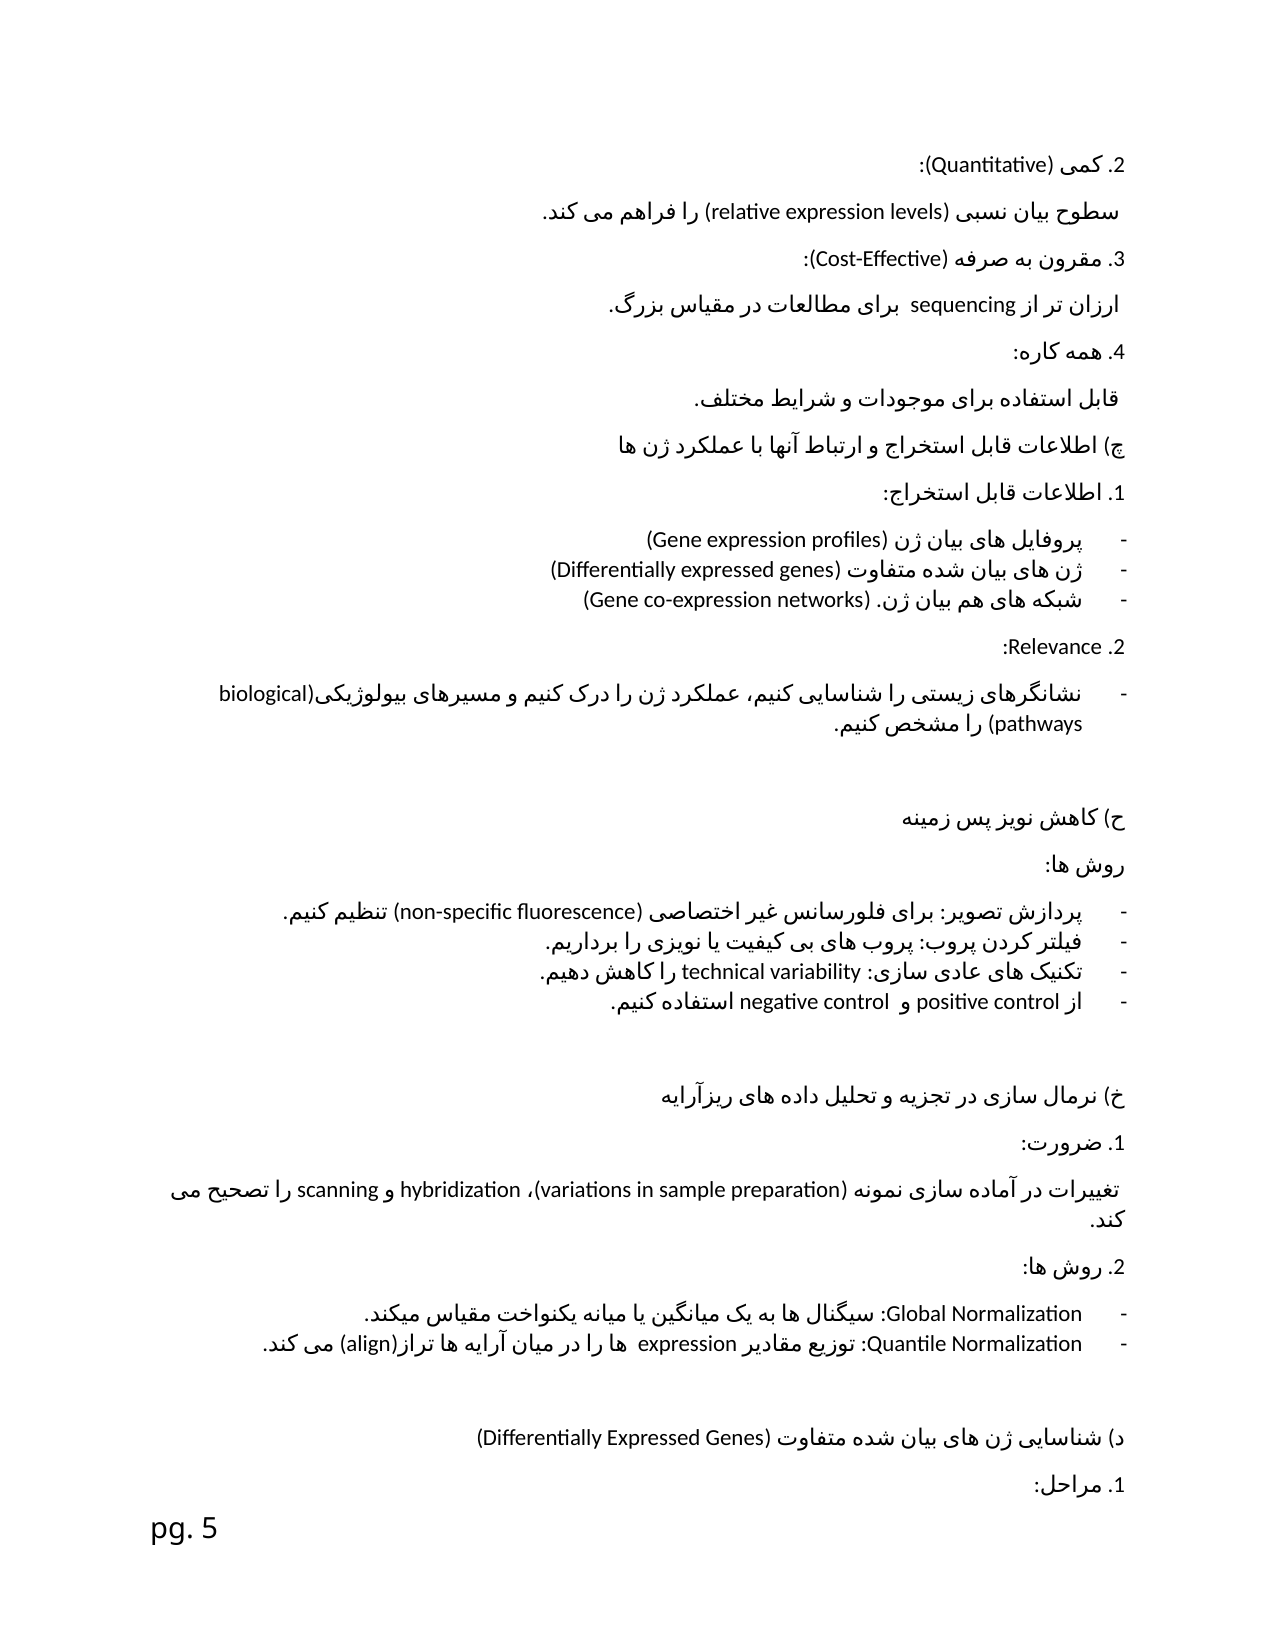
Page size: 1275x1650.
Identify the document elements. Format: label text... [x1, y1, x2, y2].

list پردازش تصویر: برای فلورسانس غیر اختصاصی (non-specific fluorescence) تنظیم کنیم. [150, 897, 1120, 925]
text ارزان تر از sequencing برای مطالعات در مقیاس بزرگ. [150, 291, 1125, 319]
list Quantile Normalization: توزیع مقادیر expression ها را در میان آرایه ها تراز(align) می کند. [150, 1329, 1120, 1357]
text سطوح بیان نسبی (relative expression levels) را فراهم می کند. [150, 197, 1125, 225]
text خ) نرمال سازی در تجزیه و تحلیل داده های ریزآرایه [150, 1081, 1125, 1109]
text 2. روش ها: [150, 1252, 1125, 1280]
text 1. ضرورت: [150, 1128, 1125, 1156]
text ح) کاهش نویز پس زمینه [150, 803, 1125, 831]
list ژن های بیان شده متفاوت (Differentially expressed genes) [150, 555, 1120, 583]
text 4. همه کاره: [150, 337, 1125, 366]
list پروفایل های بیان ژن (Gene expression profiles) [150, 525, 1120, 553]
list Global Normalization: سیگنال ها به یک میانگین یا میانه یکنواخت مقیاس میکند. [150, 1299, 1120, 1327]
text قابل استفاده برای موجودات و شرایط مختلف. [150, 384, 1125, 412]
text 1. مراحل: [150, 1470, 1125, 1498]
list شبکه های هم بیان ژن. (Gene co-expression networks) [150, 585, 1120, 613]
text 1. اطلاعات قابل استخراج: [150, 478, 1125, 506]
text تغییرات در آماده سازی نمونه (variations in sample preparation)، hybridization و scanning را تصحیح می کند. [150, 1175, 1125, 1233]
text چ) اطلاعات قابل استخراج و ارتباط آنها با عملکرد ژن ها [150, 431, 1125, 459]
text د) شناسایی ژن های بیان شده متفاوت (Differentially Expressed Genes) [150, 1423, 1125, 1451]
list از positive control و negative control استفاده کنیم. [150, 987, 1120, 1016]
list تکنیک های عادی سازی: technical variability را کاهش دهیم. [150, 957, 1120, 985]
text 2. Relevance: [150, 632, 1125, 660]
text روش ها: [150, 850, 1125, 878]
text 3. مقرون به صرفه (Cost-Effective): [150, 244, 1125, 272]
list نشانگرهای زیستی را شناسایی کنیم، عملکرد ژن را درک کنیم و مسیرهای بیولوژیکی(biological pathways) را مشخص کنیم. [150, 679, 1120, 737]
text 2. کمی (Quantitative): [150, 150, 1125, 178]
list فیلتر کردن پروب: پروب های بی کیفیت یا نویزی را برداریم. [150, 927, 1120, 955]
